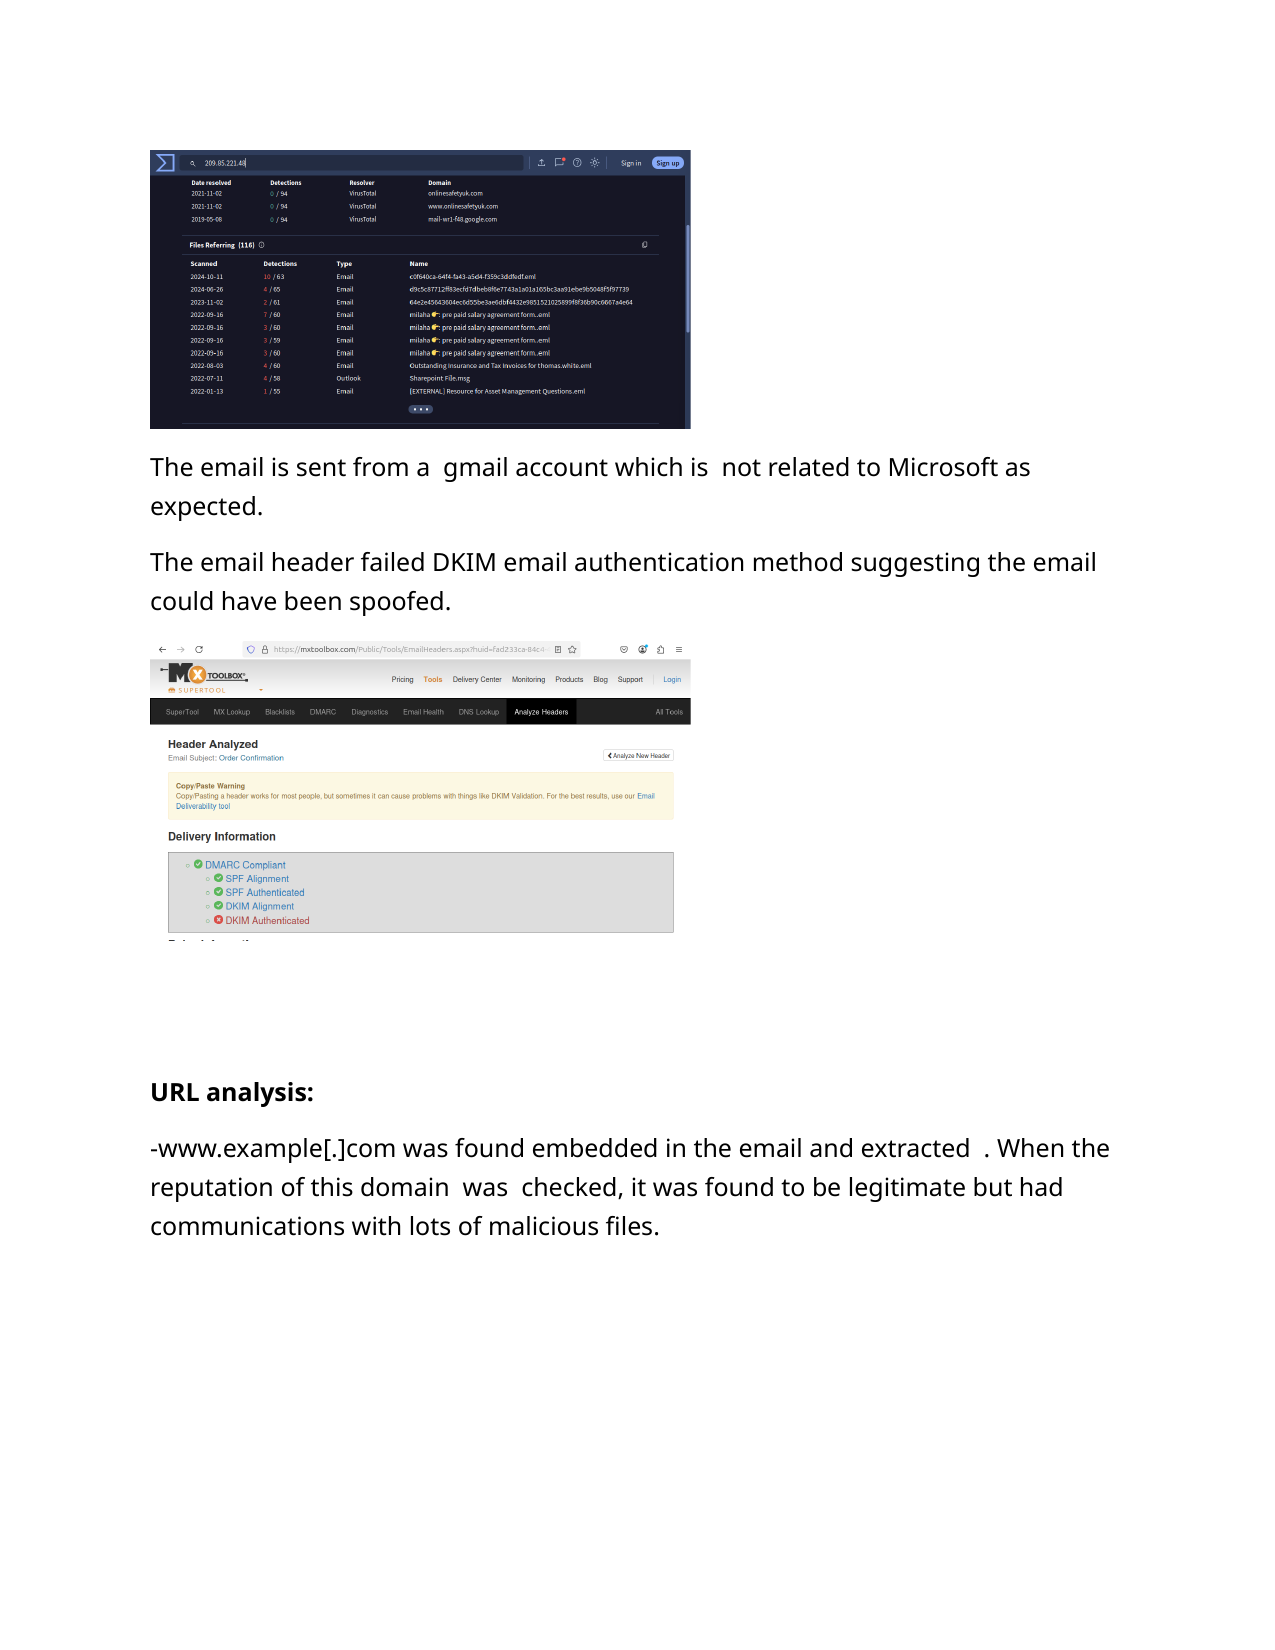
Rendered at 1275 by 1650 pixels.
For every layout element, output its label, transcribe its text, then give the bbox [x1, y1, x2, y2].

picture [150, 150, 691, 429]
text The email is sent from a gmail account which is not related to Microsoft as expected. [150, 450, 1125, 523]
picture [150, 640, 691, 941]
text The email header failed DKIM email authentication method suggesting the email could have been spoofed. [150, 545, 1125, 618]
text URL analysis: [150, 1074, 1125, 1108]
text -www.example[.]com was found embedded in the email and extracted . When the reputation of this domain was checked, it was found to be legitimate but had communications with lots of malicious files. [150, 1130, 1125, 1243]
